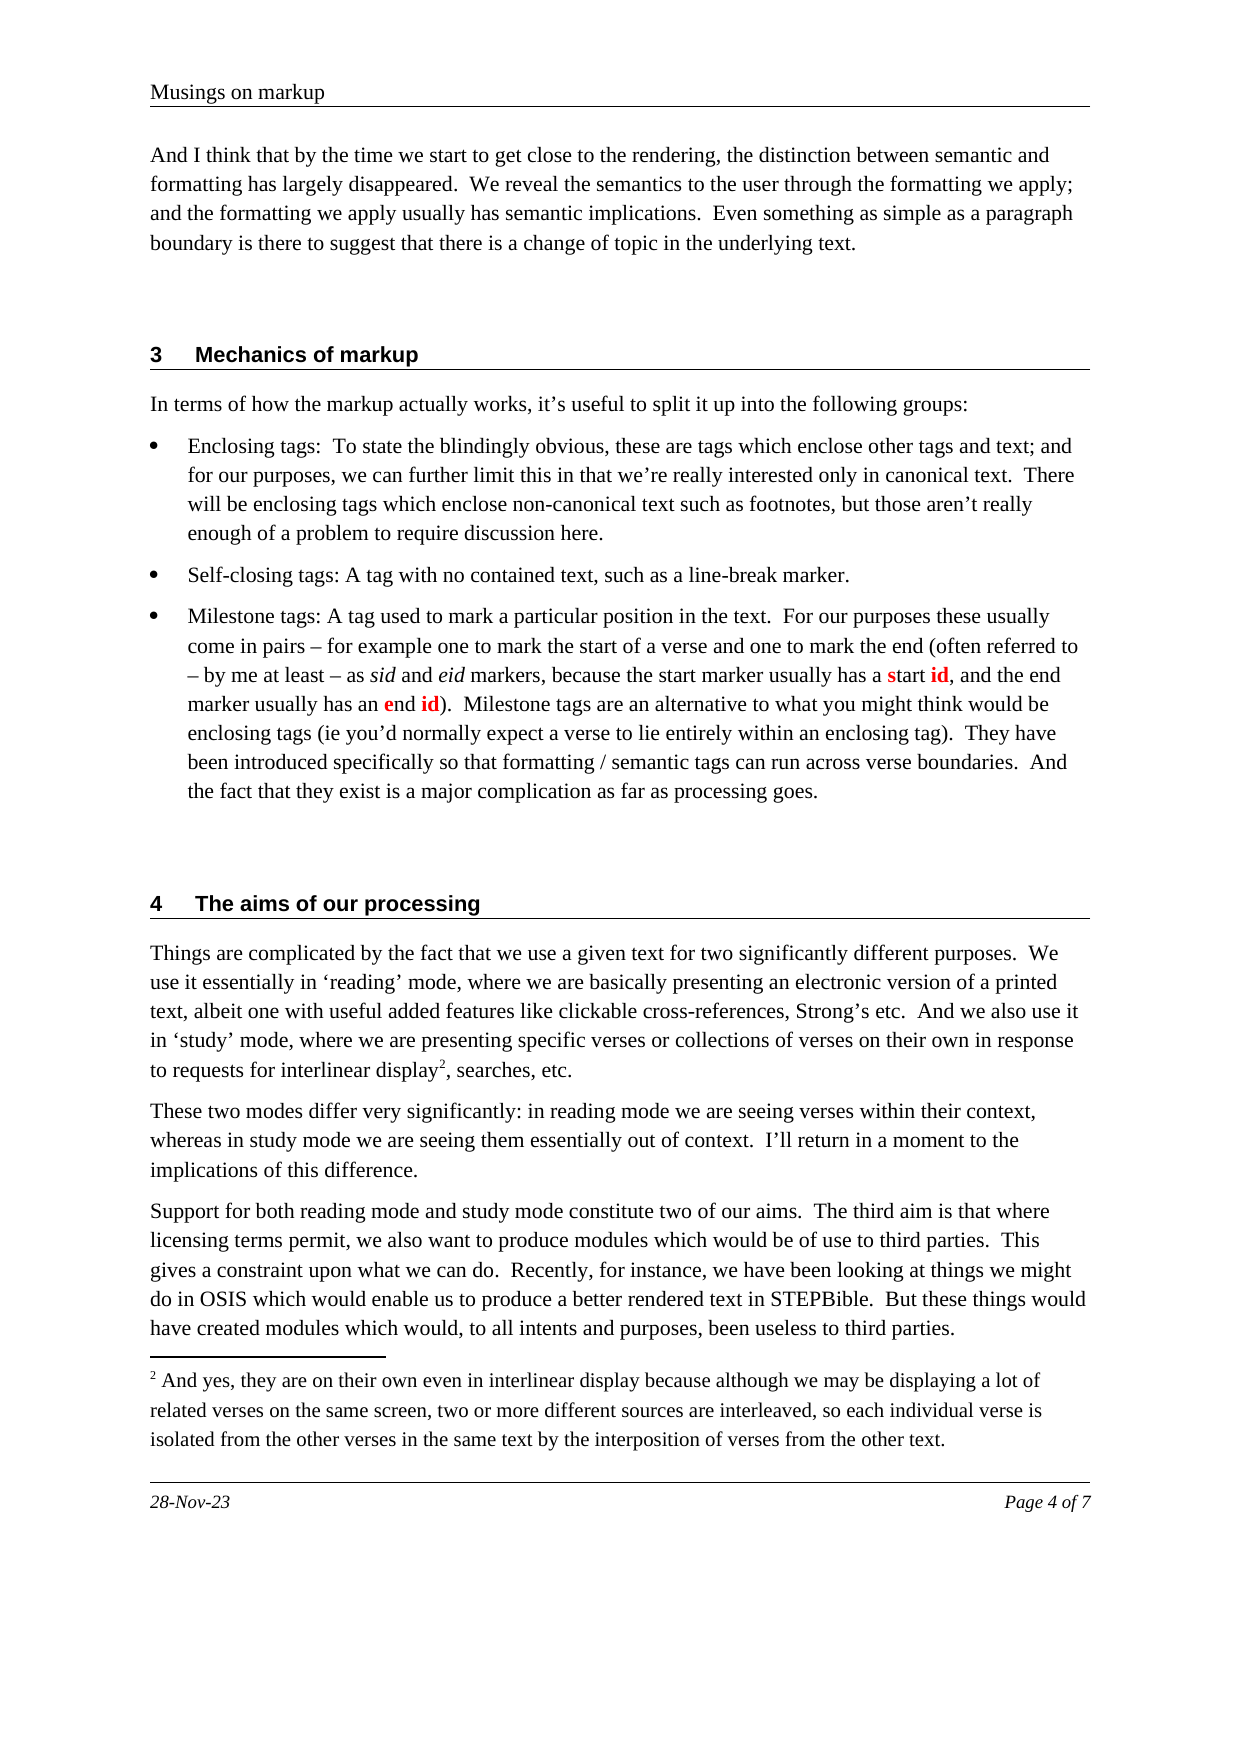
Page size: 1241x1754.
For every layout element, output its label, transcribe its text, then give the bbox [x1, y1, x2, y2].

text These two modes differ very significantly: in reading mode we are seeing verses within their context, whereas in study mode we are seeing them essentially out of context. I’ll return in a moment to the implications of this difference. [150, 1094, 1090, 1182]
text In terms of how the markup actually works, it’s useful to split it up into the following groups: [150, 387, 1090, 416]
subtitle Mechanics of markup [150, 338, 1090, 369]
list Milestone tags: A tag used to mark a particular position in the text. For our purposes these usually come in pairs – for example one to mark the start of a verse and one to mark the end (often referred to – by me at least – as sid and eid markers, because the start marker usually has a start id, and the end marker usually has an end id). Milestone tags are an alternative to what you might think would be enclosing tags (ie you’d normally expect a verse to lie entirely within an enclosing tag). They have been introduced specifically so that formatting / semantic tags can run across verse boundaries. And the fact that they exist is a major complication as far as processing goes. [150, 599, 1090, 804]
text Things are complicated by the fact that we use a given text for two significantly different purposes. We use it essentially in ‘reading’ mode, where we are basically presenting an electronic version of a printed text, albeit one with useful added features like clickable cross-references, Strong’s etc. And we also use it in ‘study’ mode, where we are presenting specific verses or collections of verses on their own in response to requests for interlinear display, searches, etc. [150, 936, 1090, 1082]
list Self-closing tags: A tag with no contained text, such as a line-break marker. [150, 558, 1090, 587]
subtitle The aims of our processing [150, 887, 1090, 918]
text And I think that by the time we start to get close to the rendering, the distinction between semantic and formatting has largely disappeared. We reveal the semantics to the user through the formatting we apply; and the formatting we apply usually has semantic implications. Even something as simple as a paragraph boundary is there to suggest that there is a change of topic in the underlying text. [150, 138, 1090, 255]
text Support for both reading mode and study mode constitute two of our aims. The third aim is that where licensing terms permit, we also want to produce modules which would be of use to third parties. This gives a constraint upon what we can do. Recently, for instance, we have been looking at things we might do in OSIS which would enable us to produce a better rendered text in STEPBible. But these things would have created modules which would, to all intents and purposes, been useless to third parties. [150, 1194, 1090, 1340]
list Enclosing tags: To state the blindingly obvious, these are tags which enclose other tags and text; and for our purposes, we can further limit this in that we’re really interested only in canonical text. There will be enclosing tags which enclose non-canonical text such as footnotes, but those aren’t really enough of a problem to require discussion here. [150, 429, 1090, 545]
